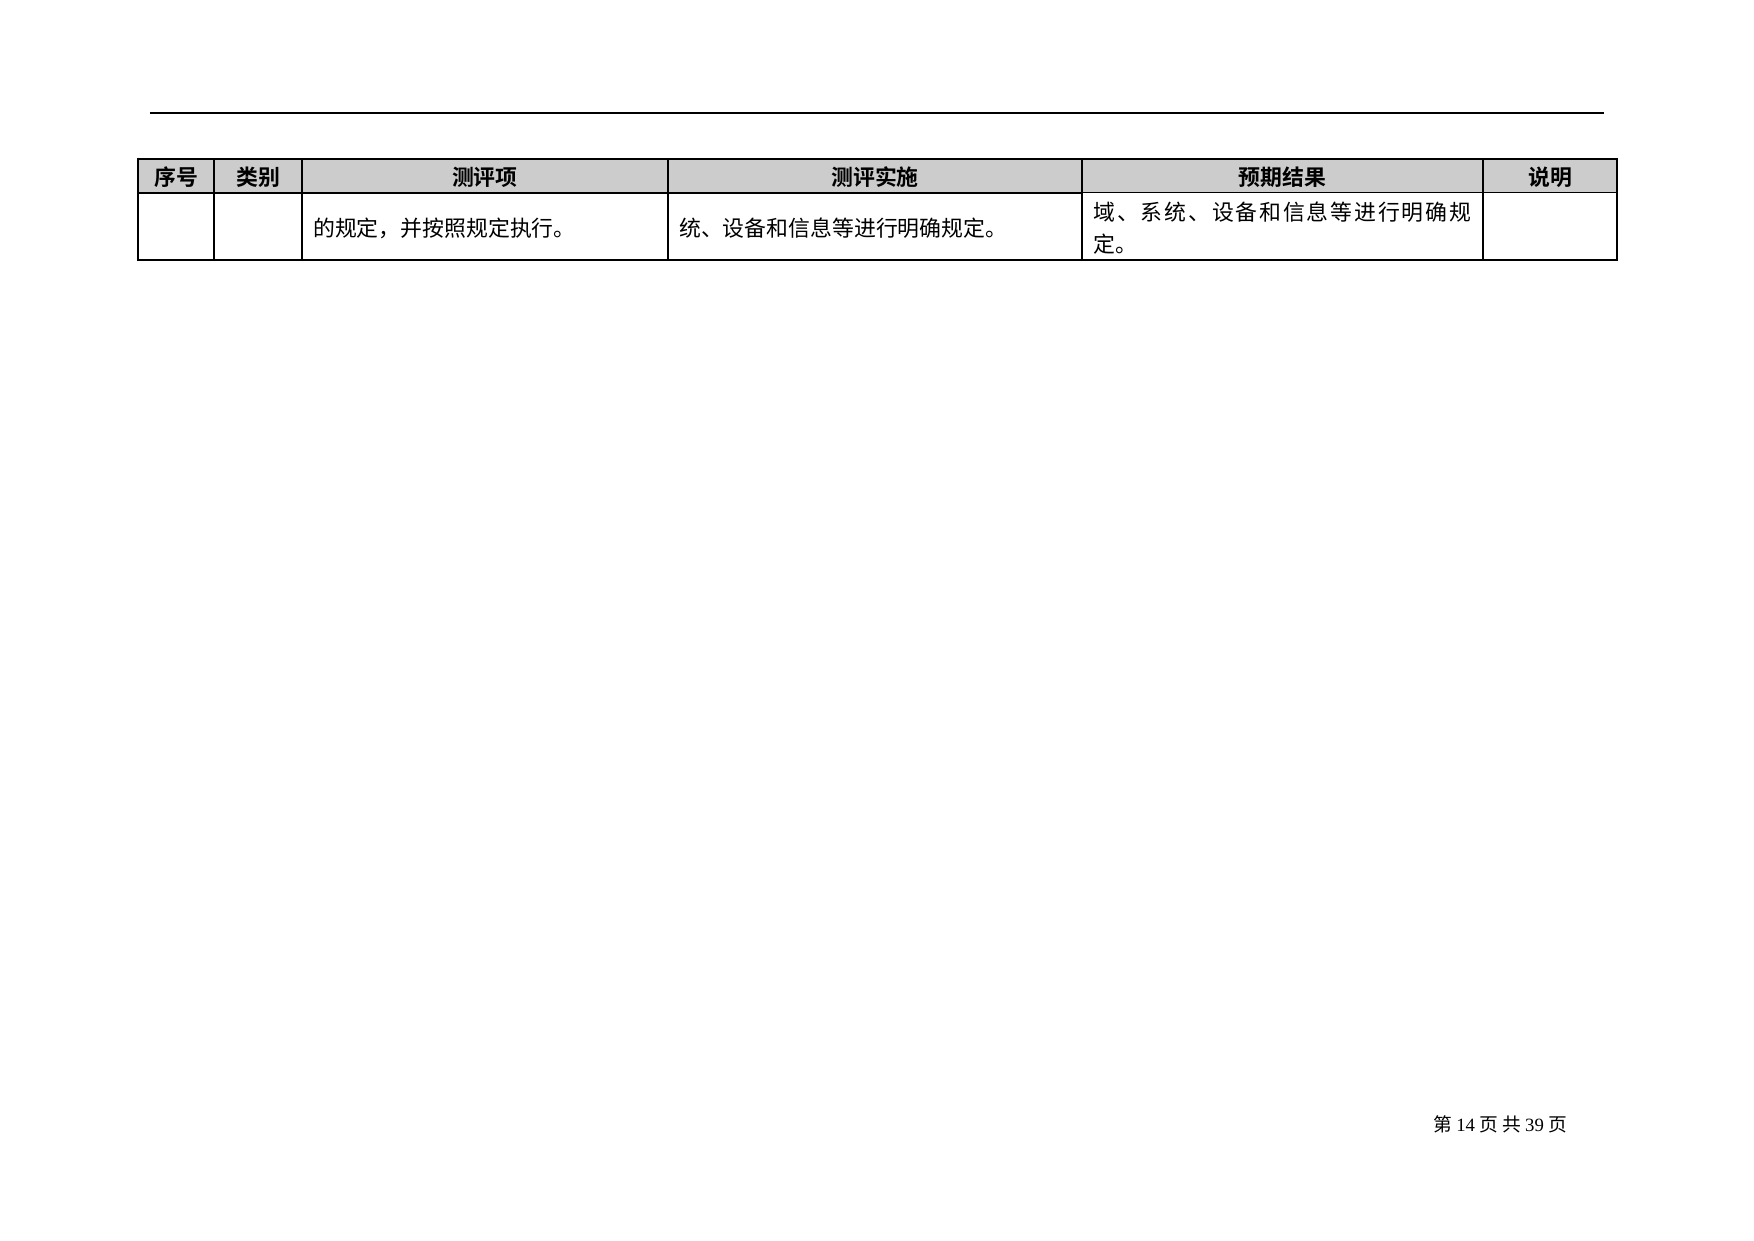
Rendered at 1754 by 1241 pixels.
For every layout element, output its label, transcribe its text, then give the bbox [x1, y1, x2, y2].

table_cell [669, 194, 1081, 259]
table_header 类别 [215, 160, 301, 192]
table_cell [1083, 193, 1482, 259]
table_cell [303, 194, 667, 259]
table_header 测评实施 [669, 160, 1081, 192]
table_header 测评项 [303, 160, 667, 192]
table_header 序号 [139, 160, 213, 192]
table_cell [1484, 193, 1616, 259]
table_header 说明 [1484, 160, 1616, 192]
table_header 预期结果 [1083, 160, 1482, 192]
